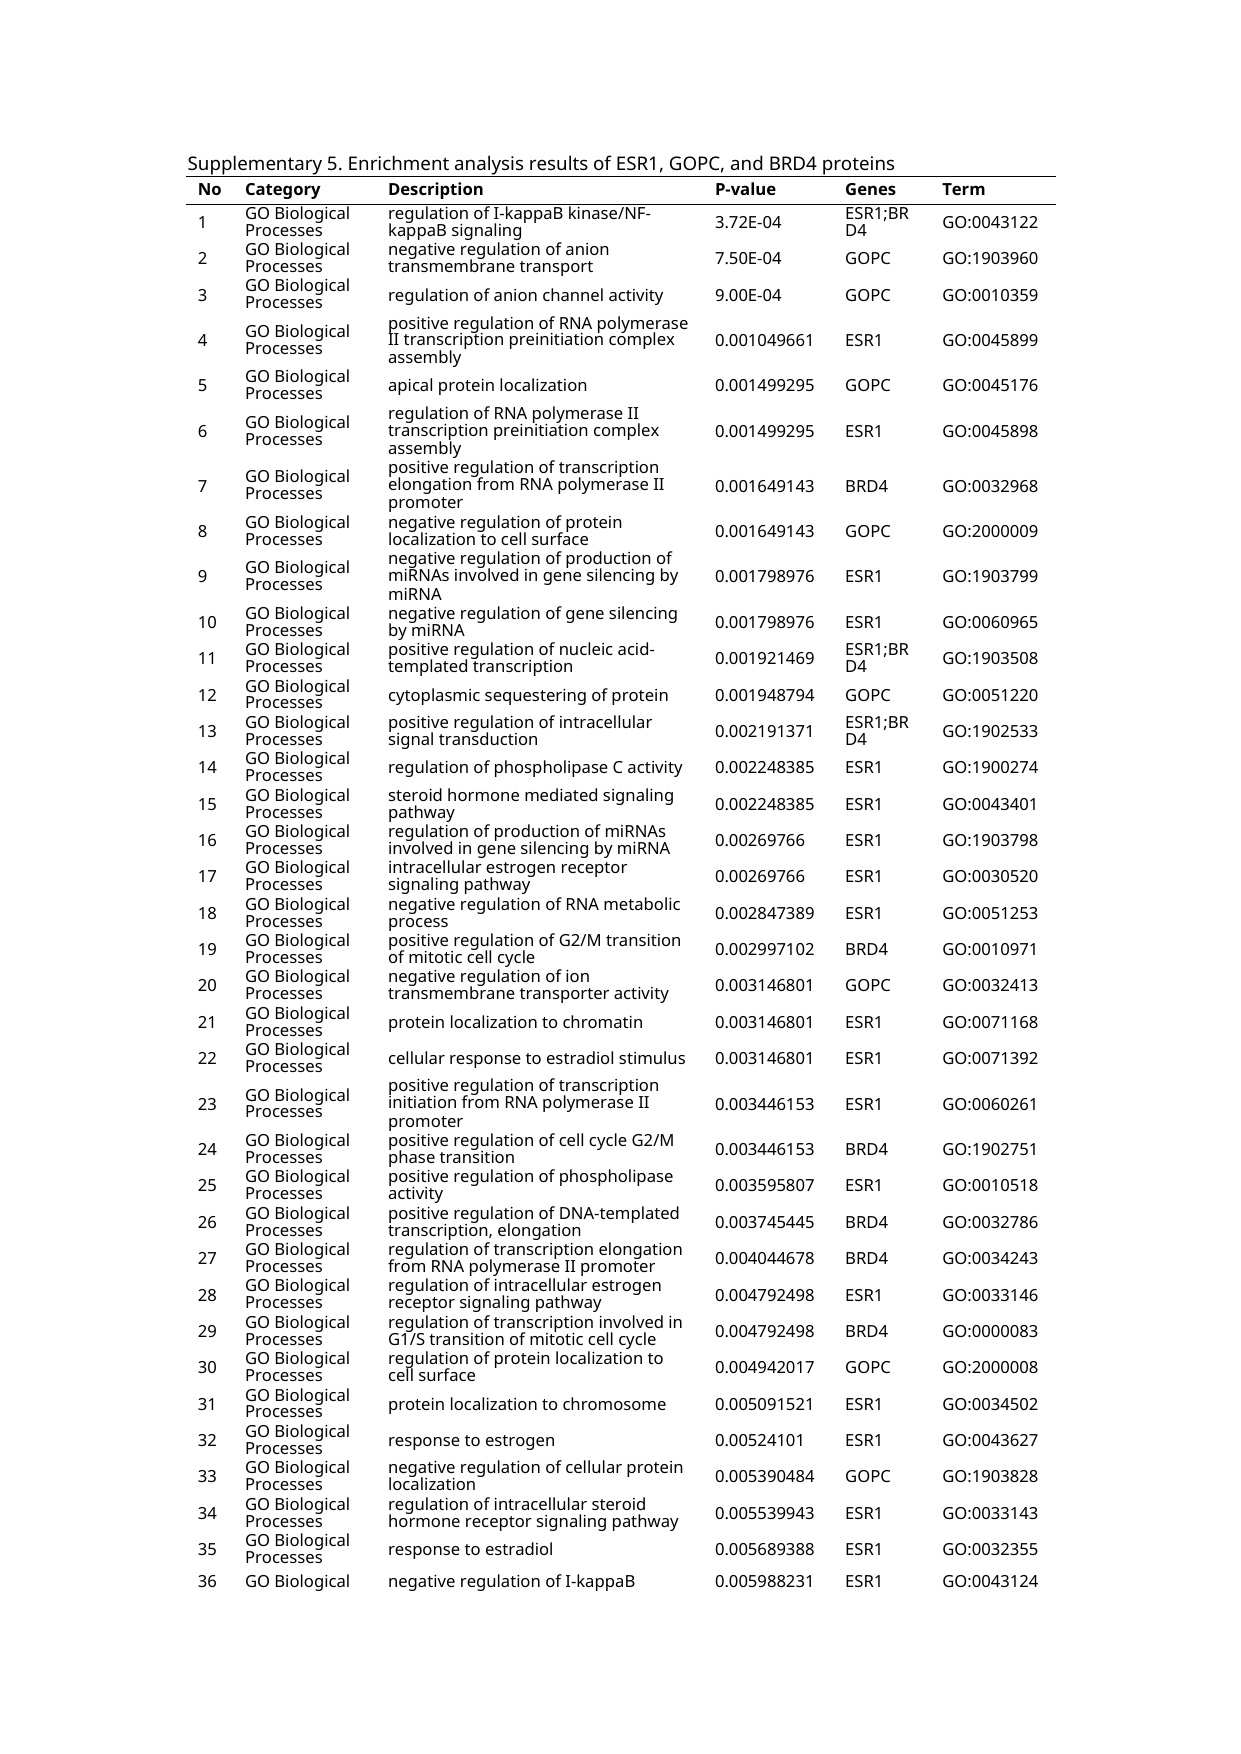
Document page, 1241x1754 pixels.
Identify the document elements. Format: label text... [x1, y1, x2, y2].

table_cell 9 [186, 550, 233, 605]
table_cell 22 [186, 1041, 233, 1077]
table_cell GOPC [834, 514, 931, 550]
table_cell 0.001049661 [704, 314, 834, 368]
table_cell 7.50E-04 [704, 241, 834, 277]
table_header Description [377, 177, 703, 204]
text Supplementary 5. Enrichment analysis results of ESR1, GOPC, and BRD4 proteins [187, 150, 1053, 176]
table_cell ESR1 [834, 896, 931, 932]
table_cell 1 [186, 205, 233, 241]
table_cell GO Biological Processes [234, 278, 377, 314]
table_cell GO Biological Processes [234, 1041, 377, 1077]
table_cell GO Biological Processes [234, 1278, 377, 1314]
table_cell GO Biological Processes [234, 205, 377, 241]
table_cell GO Biological Processes [234, 896, 377, 932]
table_cell 21 [186, 1005, 233, 1041]
table_cell GO:0045899 [931, 314, 1056, 368]
table_cell 19 [186, 932, 233, 968]
table_cell GOPC [834, 968, 931, 1005]
table_cell GO:2000008 [931, 1350, 1056, 1386]
table_cell 5 [186, 368, 233, 405]
table_cell 25 [186, 1168, 233, 1205]
table_cell ESR1 [834, 1532, 931, 1568]
table_cell GOPC [834, 678, 931, 714]
table_cell 18 [186, 896, 233, 932]
table_cell GO Biological Processes [234, 1005, 377, 1041]
table_cell GO Biological Processes [234, 368, 377, 405]
table_cell 29 [186, 1314, 233, 1350]
table_header No [186, 177, 233, 204]
table_cell BRD4 [834, 1132, 931, 1168]
table_cell GO Biological Processes [234, 968, 377, 1005]
table_cell GO:0034502 [931, 1386, 1056, 1423]
table_header Category [234, 177, 377, 204]
table_cell GO:0060965 [931, 605, 1056, 641]
table_cell GO:0034243 [931, 1241, 1056, 1277]
table_cell 26 [186, 1205, 233, 1241]
table_cell positive regulation of cell cycle G2/M phase transition [377, 1132, 703, 1168]
table_cell GO:1903508 [931, 641, 1056, 677]
table_cell 0.001798976 [704, 605, 834, 641]
table_cell GO Biological Processes [234, 1168, 377, 1205]
table_cell ESR1 [834, 1278, 931, 1314]
table_cell 0.003146801 [704, 968, 834, 1005]
table_cell GO:0043401 [931, 787, 1056, 823]
table_cell positive regulation of phospholipase activity [377, 1168, 703, 1205]
table_cell ESR1 [834, 1168, 931, 1205]
table_cell GO:1903799 [931, 550, 1056, 605]
table_cell 0.003745445 [704, 1205, 834, 1241]
table_cell 4 [186, 314, 233, 368]
table_cell positive regulation of transcription elongation from RNA polymerase II promoter [377, 459, 703, 514]
table_cell GO Biological Processes [234, 714, 377, 750]
table_cell 0.001649143 [704, 514, 834, 550]
table_cell 8 [186, 514, 233, 550]
table_cell ESR1 [834, 823, 931, 859]
table_cell GO Biological Processes [234, 1496, 377, 1532]
table_cell GO:0032355 [931, 1532, 1056, 1568]
table_cell 14 [186, 750, 233, 787]
table_cell regulation of transcription elongation from RNA polymerase II promoter [377, 1241, 703, 1277]
table_cell 0.00524101 [704, 1423, 834, 1459]
table_cell positive regulation of intracellular signal transduction [377, 714, 703, 750]
table_cell 0.005539943 [704, 1496, 834, 1532]
table_cell regulation of production of miRNAs involved in gene silencing by miRNA [377, 823, 703, 859]
table_cell GO Biological Processes [234, 1132, 377, 1168]
table_cell positive regulation of G2/M transition of mitotic cell cycle [377, 932, 703, 968]
table_cell 16 [186, 823, 233, 859]
table_cell 36 [186, 1568, 233, 1596]
table_cell positive regulation of DNA-templated transcription, elongation [377, 1205, 703, 1241]
table_cell GO Biological Processes [234, 459, 377, 514]
table_cell regulation of RNA polymerase II transcription preinitiation complex assembly [377, 405, 703, 459]
table_cell GO Biological Processes [234, 1459, 377, 1496]
table_cell ESR1 [834, 405, 931, 459]
table_cell 23 [186, 1078, 233, 1132]
table_cell GO Biological Processes [234, 314, 377, 368]
table_cell GO Biological Processes [234, 1423, 377, 1459]
table_cell GO Biological Processes [234, 823, 377, 859]
table_cell ESR1 [834, 859, 931, 896]
table_cell GO Biological Processes [234, 550, 377, 605]
table_cell 33 [186, 1459, 233, 1496]
table_cell 12 [186, 678, 233, 714]
table_cell protein localization to chromatin [377, 1005, 703, 1041]
table_cell GO:1902751 [931, 1132, 1056, 1168]
table_cell 10 [186, 605, 233, 641]
table_cell 0.005988231 [704, 1568, 834, 1596]
table_cell GO Biological Processes [234, 1532, 377, 1568]
table_cell 0.00269766 [704, 859, 834, 896]
table_cell GO Biological Processes [234, 932, 377, 968]
table_cell negative regulation of ion transmembrane transporter activity [377, 968, 703, 1005]
table_cell GO:0071392 [931, 1041, 1056, 1077]
table_cell ESR1 [834, 314, 931, 368]
table_cell GO:0032413 [931, 968, 1056, 1005]
table_cell GO:0032968 [931, 459, 1056, 514]
table_cell intracellular estrogen receptor signaling pathway [377, 859, 703, 896]
table_cell negative regulation of production of miRNAs involved in gene silencing by miRNA [377, 550, 703, 605]
table_cell ESR1 [834, 1078, 931, 1132]
table_cell cellular response to estradiol stimulus [377, 1041, 703, 1077]
table_cell GO Biological Processes [234, 1078, 377, 1132]
table_cell 0.002847389 [704, 896, 834, 932]
table_cell 11 [186, 641, 233, 677]
table_cell negative regulation of anion transmembrane transport [377, 241, 703, 277]
table_cell 0.001499295 [704, 368, 834, 405]
table_cell GO Biological Processes [234, 405, 377, 459]
table_cell 0.005390484 [704, 1459, 834, 1496]
table_cell BRD4 [834, 1314, 931, 1350]
table_cell 15 [186, 787, 233, 823]
table_cell GO:0033143 [931, 1496, 1056, 1532]
table_cell ESR1 [834, 1423, 931, 1459]
table_cell GO:0000083 [931, 1314, 1056, 1350]
table_cell GO Biological Processes [234, 1350, 377, 1386]
table_cell 3.72E-04 [704, 205, 834, 241]
table_cell ESR1 [834, 750, 931, 787]
table_cell ESR1;BRD4 [834, 205, 931, 241]
table_cell GO Biological Processes [234, 1241, 377, 1277]
table_cell BRD4 [834, 1205, 931, 1241]
table_cell 0.002997102 [704, 932, 834, 968]
table_cell positive regulation of nucleic acid-templated transcription [377, 641, 703, 677]
table_cell 20 [186, 968, 233, 1005]
table_cell positive regulation of RNA polymerase II transcription preinitiation complex assembly [377, 314, 703, 368]
table_cell 0.004044678 [704, 1241, 834, 1277]
table_cell GOPC [834, 368, 931, 405]
table_cell regulation of I-kappaB kinase/NF-kappaB signaling [377, 205, 703, 241]
table_cell 0.001499295 [704, 405, 834, 459]
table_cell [377, 1568, 703, 1596]
table_cell ESR1 [834, 605, 931, 641]
table_cell 0.002248385 [704, 787, 834, 823]
table_cell 0.005091521 [704, 1386, 834, 1423]
table_cell regulation of intracellular estrogen receptor signaling pathway [377, 1278, 703, 1314]
table_cell GOPC [834, 1350, 931, 1386]
table_cell GO Biological Processes [234, 678, 377, 714]
table_cell 0.001798976 [704, 550, 834, 605]
table_cell 24 [186, 1132, 233, 1168]
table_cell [234, 1568, 377, 1596]
table_cell ESR1;BRD4 [834, 641, 931, 677]
table_cell GO Biological Processes [234, 787, 377, 823]
table_cell 0.003446153 [704, 1078, 834, 1132]
table_cell 6 [186, 405, 233, 459]
table_cell GO:0051253 [931, 896, 1056, 932]
table_cell 35 [186, 1532, 233, 1568]
table_cell GOPC [834, 241, 931, 277]
table_cell GOPC [834, 1459, 931, 1496]
table_cell GO:0051220 [931, 678, 1056, 714]
table_cell ESR1 [834, 550, 931, 605]
table_cell 0.004792498 [704, 1278, 834, 1314]
table_cell positive regulation of transcription initiation from RNA polymerase II promoter [377, 1078, 703, 1132]
table_cell 32 [186, 1423, 233, 1459]
table_cell GO:2000009 [931, 514, 1056, 550]
table_cell GO:0045176 [931, 368, 1056, 405]
table_cell BRD4 [834, 1241, 931, 1277]
table_cell negative regulation of RNA metabolic process [377, 896, 703, 932]
table_cell GO:1903828 [931, 1459, 1056, 1496]
table_cell negative regulation of gene silencing by miRNA [377, 605, 703, 641]
table_cell GO Biological Processes [234, 750, 377, 787]
table_cell 7 [186, 459, 233, 514]
table_cell GO Biological Processes [234, 641, 377, 677]
table_cell regulation of protein localization to cell surface [377, 1350, 703, 1386]
table_cell regulation of anion channel activity [377, 278, 703, 314]
table_cell 2 [186, 241, 233, 277]
table_cell GO:0010359 [931, 278, 1056, 314]
table_cell negative regulation of protein localization to cell surface [377, 514, 703, 550]
table_cell GO:0045898 [931, 405, 1056, 459]
table_cell 0.005689388 [704, 1532, 834, 1568]
table_cell GOPC [834, 278, 931, 314]
table_cell GO:0043627 [931, 1423, 1056, 1459]
table_cell ESR1 [834, 1005, 931, 1041]
table_cell ESR1 [834, 787, 931, 823]
table_cell 0.003446153 [704, 1132, 834, 1168]
table_cell GO:0071168 [931, 1005, 1056, 1041]
table_cell GO Biological Processes [234, 514, 377, 550]
table_cell GO:0030520 [931, 859, 1056, 896]
table_cell GO:1903798 [931, 823, 1056, 859]
table_cell ESR1;BRD4 [834, 714, 931, 750]
table_cell response to estradiol [377, 1532, 703, 1568]
table_cell GO:0033146 [931, 1278, 1056, 1314]
table_cell regulation of phospholipase C activity [377, 750, 703, 787]
table_cell 0.003595807 [704, 1168, 834, 1205]
table_cell 0.001948794 [704, 678, 834, 714]
table_cell BRD4 [834, 932, 931, 968]
table_cell 0.002248385 [704, 750, 834, 787]
table_cell 3 [186, 278, 233, 314]
table_header Genes [834, 177, 931, 204]
table_cell ESR1 [834, 1568, 931, 1596]
table_cell 17 [186, 859, 233, 896]
table_cell 34 [186, 1496, 233, 1532]
table_header Term [931, 177, 1056, 204]
table_cell cytoplasmic sequestering of protein [377, 678, 703, 714]
table_cell 0.001921469 [704, 641, 834, 677]
table_cell steroid hormone mediated signaling pathway [377, 787, 703, 823]
table_cell GO:0043124 [931, 1568, 1056, 1596]
table_cell GO:0032786 [931, 1205, 1056, 1241]
table_cell BRD4 [834, 459, 931, 514]
table_cell GO Biological Processes [234, 1205, 377, 1241]
table_cell GO Biological Processes [234, 1386, 377, 1423]
table_cell GO:1903960 [931, 241, 1056, 277]
table_cell 9.00E-04 [704, 278, 834, 314]
table_cell ESR1 [834, 1041, 931, 1077]
table_cell 0.001649143 [704, 459, 834, 514]
table_cell regulation of intracellular steroid hormone receptor signaling pathway [377, 1496, 703, 1532]
table_cell 27 [186, 1241, 233, 1277]
table_cell GO:0010518 [931, 1168, 1056, 1205]
table_cell GO:0060261 [931, 1078, 1056, 1132]
table_cell protein localization to chromosome [377, 1386, 703, 1423]
table_cell ESR1 [834, 1496, 931, 1532]
table_cell 0.003146801 [704, 1005, 834, 1041]
table_header P-value [704, 177, 834, 204]
table_cell negative regulation of cellular protein localization [377, 1459, 703, 1496]
table_cell GO:1900274 [931, 750, 1056, 787]
table_cell 0.004942017 [704, 1350, 834, 1386]
table_cell response to estrogen [377, 1423, 703, 1459]
table_cell 13 [186, 714, 233, 750]
table_cell 0.004792498 [704, 1314, 834, 1350]
table_cell GO Biological Processes [234, 241, 377, 277]
table_cell GO:0010971 [931, 932, 1056, 968]
table_cell 31 [186, 1386, 233, 1423]
table_cell GO:0043122 [931, 205, 1056, 241]
table_cell 0.003146801 [704, 1041, 834, 1077]
table_cell 0.002191371 [704, 714, 834, 750]
table_cell 30 [186, 1350, 233, 1386]
table_cell ESR1 [834, 1386, 931, 1423]
table_cell 28 [186, 1278, 233, 1314]
table_cell GO Biological Processes [234, 859, 377, 896]
table_cell 0.00269766 [704, 823, 834, 859]
table_cell GO:1902533 [931, 714, 1056, 750]
table_cell apical protein localization [377, 368, 703, 405]
table_cell GO Biological Processes [234, 605, 377, 641]
table_cell GO Biological Processes [234, 1314, 377, 1350]
table_cell regulation of transcription involved in G1/S transition of mitotic cell cycle [377, 1314, 703, 1350]
